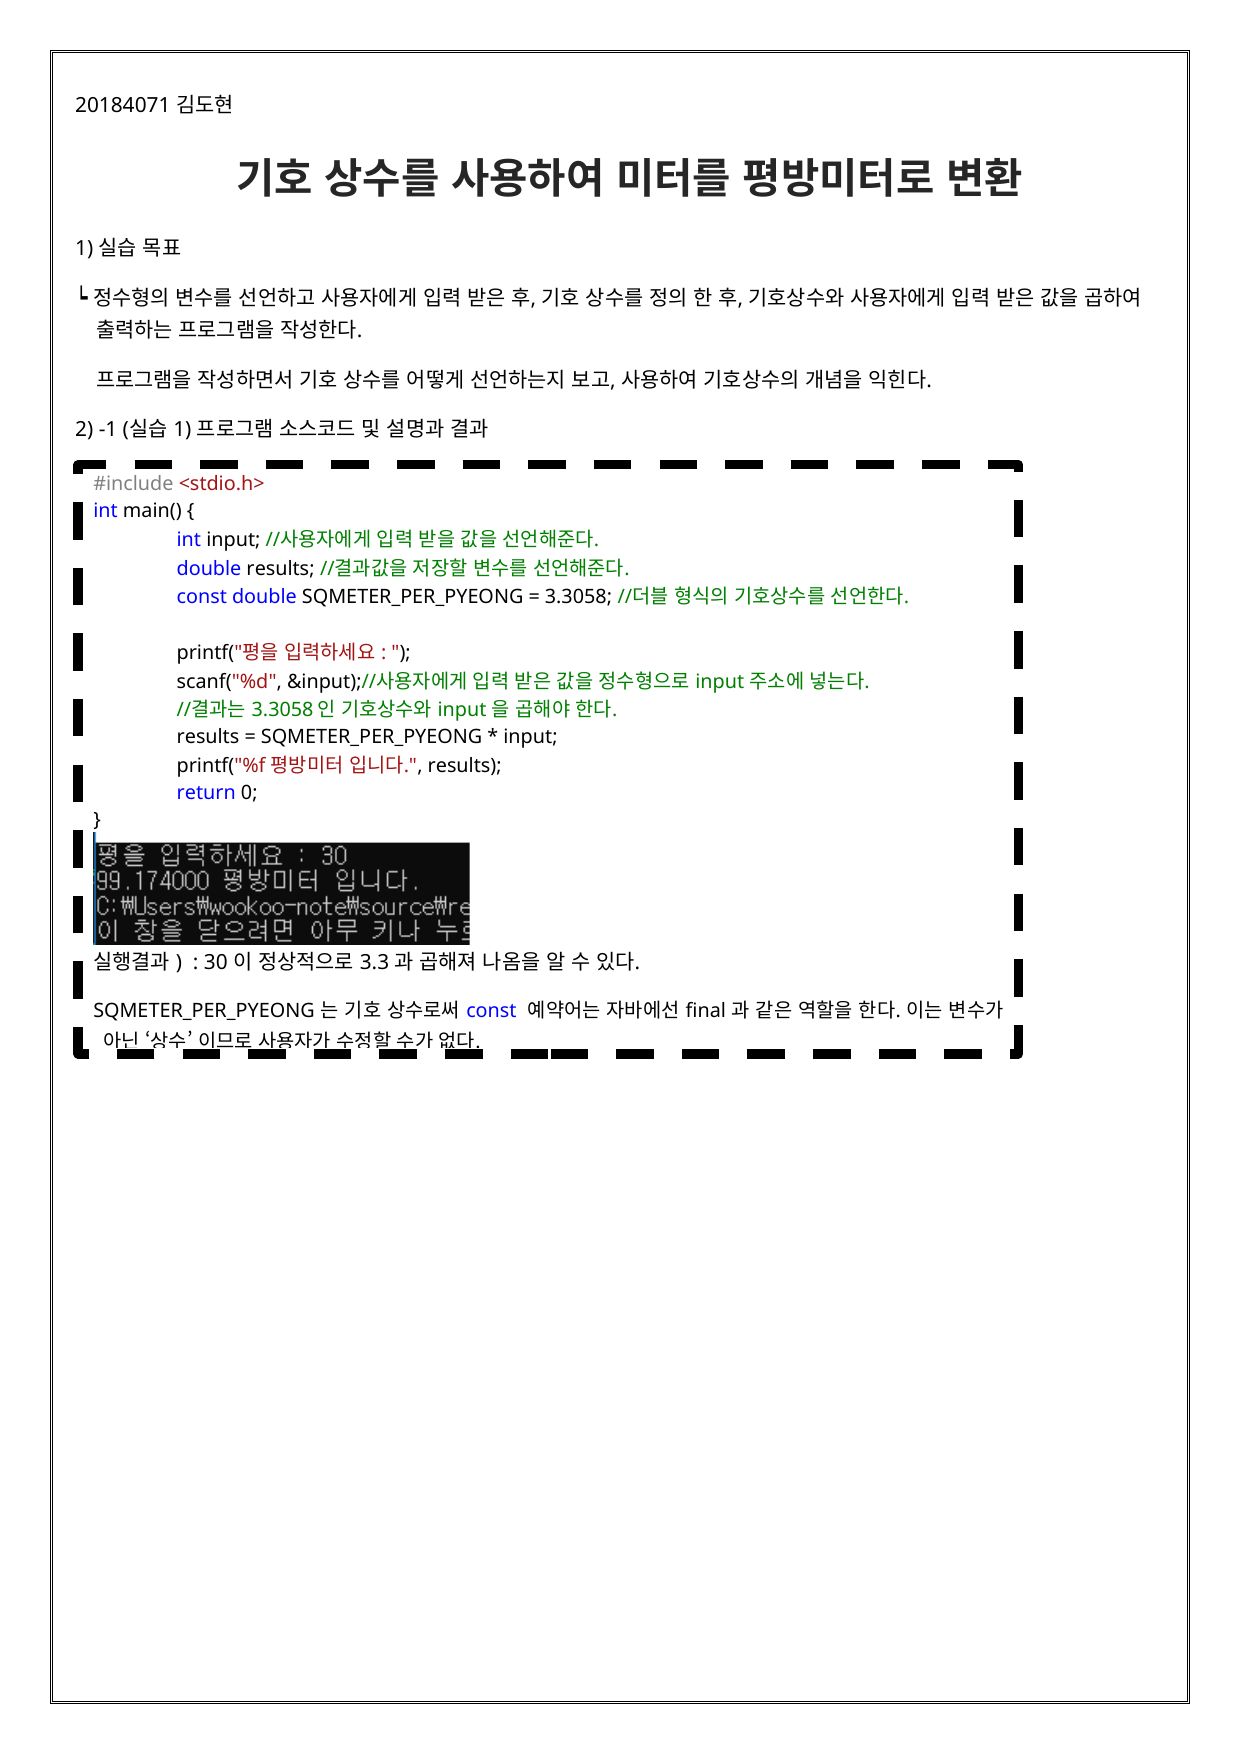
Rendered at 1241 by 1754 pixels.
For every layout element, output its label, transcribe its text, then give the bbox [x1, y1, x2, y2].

text 프로그램을 작성하면서 기호 상수를 어떻게 선언하는지 보고, 사용하여 기호상수의 개념을 익힌다. [75, 363, 1165, 393]
text ┕ 정수형의 변수를 선언하고 사용자에게 입력 받은 후, 기호 상수를 정의 한 후, 기호상수와 사용자에게 입력 받은 값을 곱하여 출력하는 프로그램을 작성한다. [75, 281, 1165, 344]
text 1) 실습 목표 [75, 232, 1165, 262]
text 2) -1 (실습 1) 프로그램 소스코드 및 설명과 결과 [75, 412, 1165, 443]
picture [93, 832, 470, 945]
